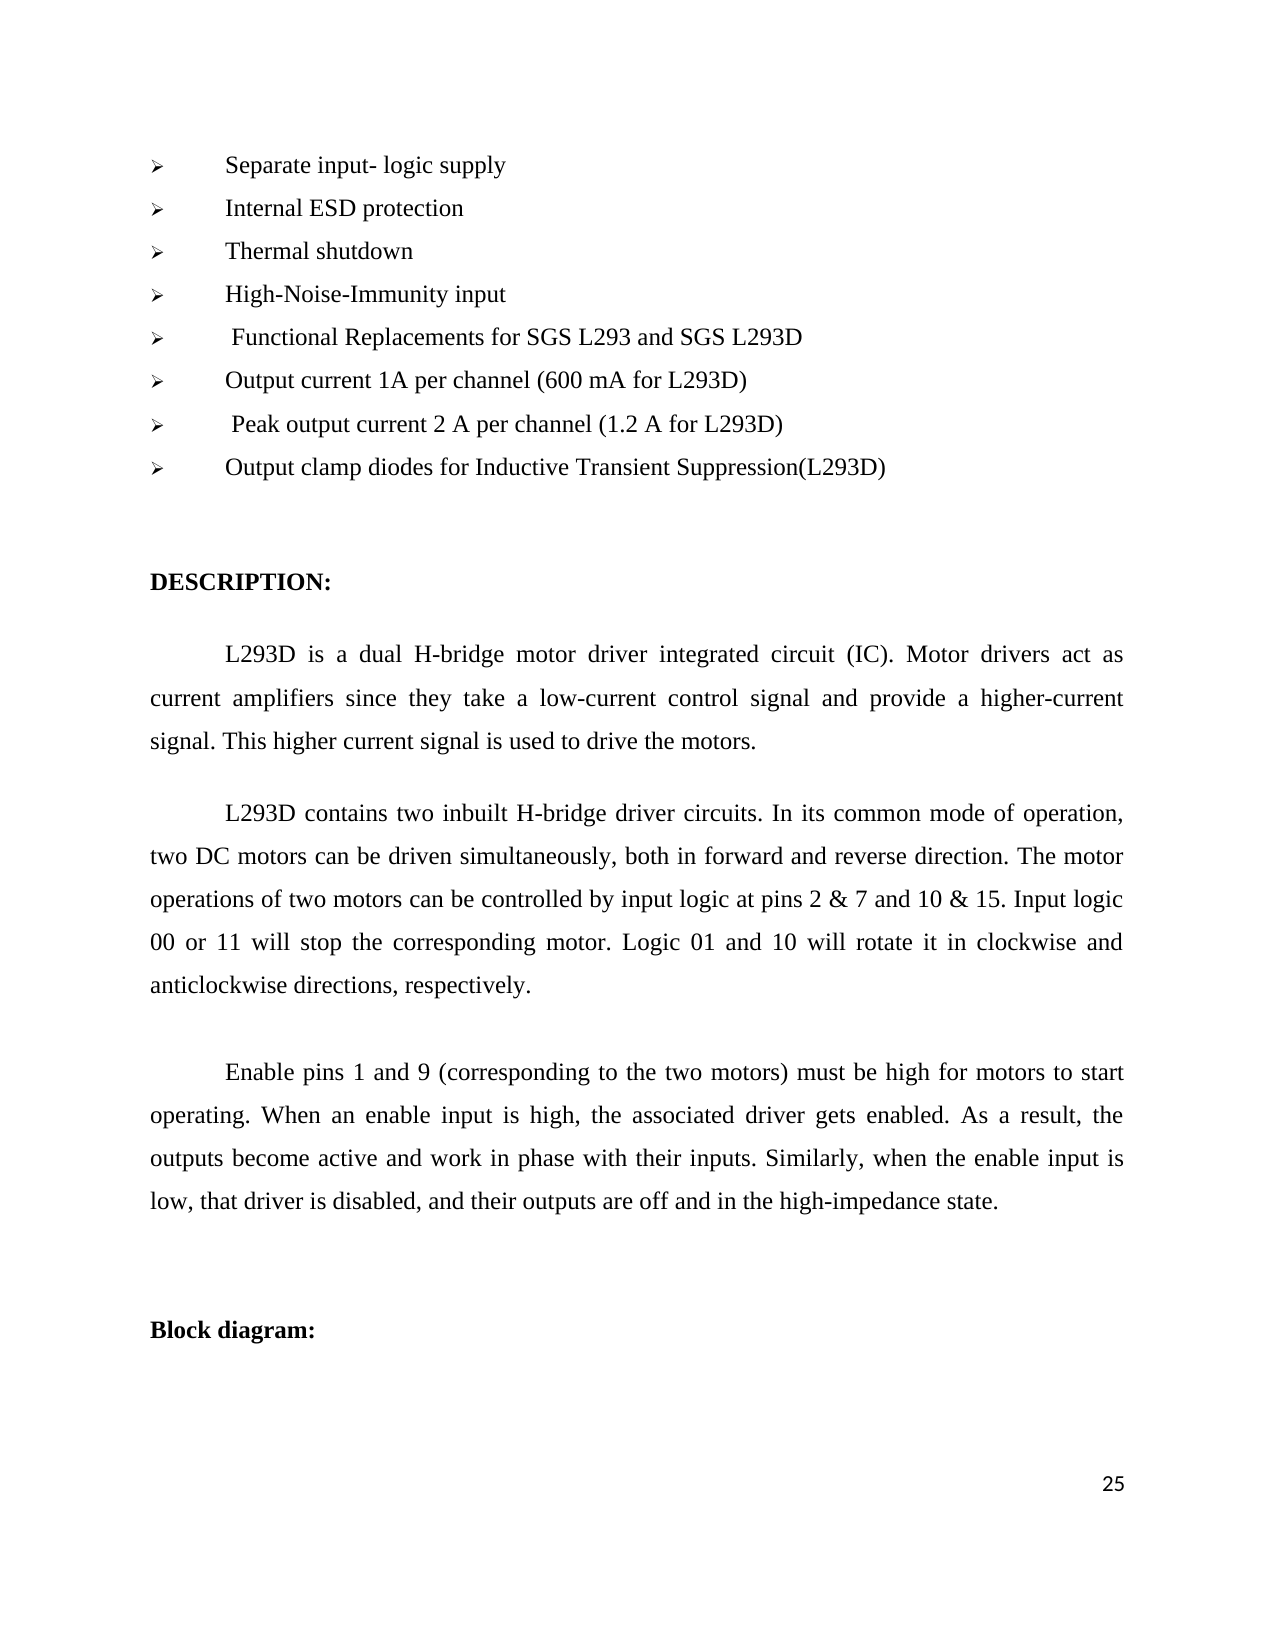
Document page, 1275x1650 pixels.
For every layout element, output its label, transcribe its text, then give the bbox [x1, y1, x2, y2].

list Output current 1A per channel (600 mA for L293D) [150, 366, 1125, 394]
list Output clamp diodes for Inductive Transient Suppression(L293D) [150, 452, 1125, 481]
text Block diagram: [150, 1316, 1122, 1344]
text L293D is a dual H-bridge motor driver integrated circuit (IC). Motor drivers act as current amplifiers since they take a low-current control signal and provide a higher-current signal. This higher current signal is used to drive the motors. [150, 639, 1125, 754]
text DESCRIPTION: [150, 567, 1125, 596]
list Peak output current 2 A per channel (1.2 A for L293D) [150, 409, 1125, 437]
list Internal ESD protection [150, 193, 1125, 222]
text L293D contains two inbuilt H-bridge driver circuits. In its common mode of operation, two DC motors can be driven simultaneously, both in forward and reverse direction. The motor operations of two motors can be controlled by input logic at pins 2 & 7 and 10 & 15. Input logic 00 or 11 will stop the corresponding motor. Logic 01 and 10 will rotate it in clockwise and anticlockwise directions, respectively. [150, 798, 1125, 999]
list Functional Replacements for SGS L293 and SGS L293D [150, 322, 1125, 351]
list High-Noise-Immunity input [150, 279, 1125, 308]
text Enable pins 1 and 9 (corresponding to the two motors) must be high for motors to start operating. When an enable input is high, the associated driver gets enabled. As a result, the outputs become active and work in phase with their inputs. Similarly, when the enable input is low, that driver is disabled, and their outputs are off and in the high-impedance state. [150, 1057, 1125, 1215]
list Thermal shutdown [150, 236, 1125, 265]
list Separate input- logic supply [150, 150, 1125, 179]
